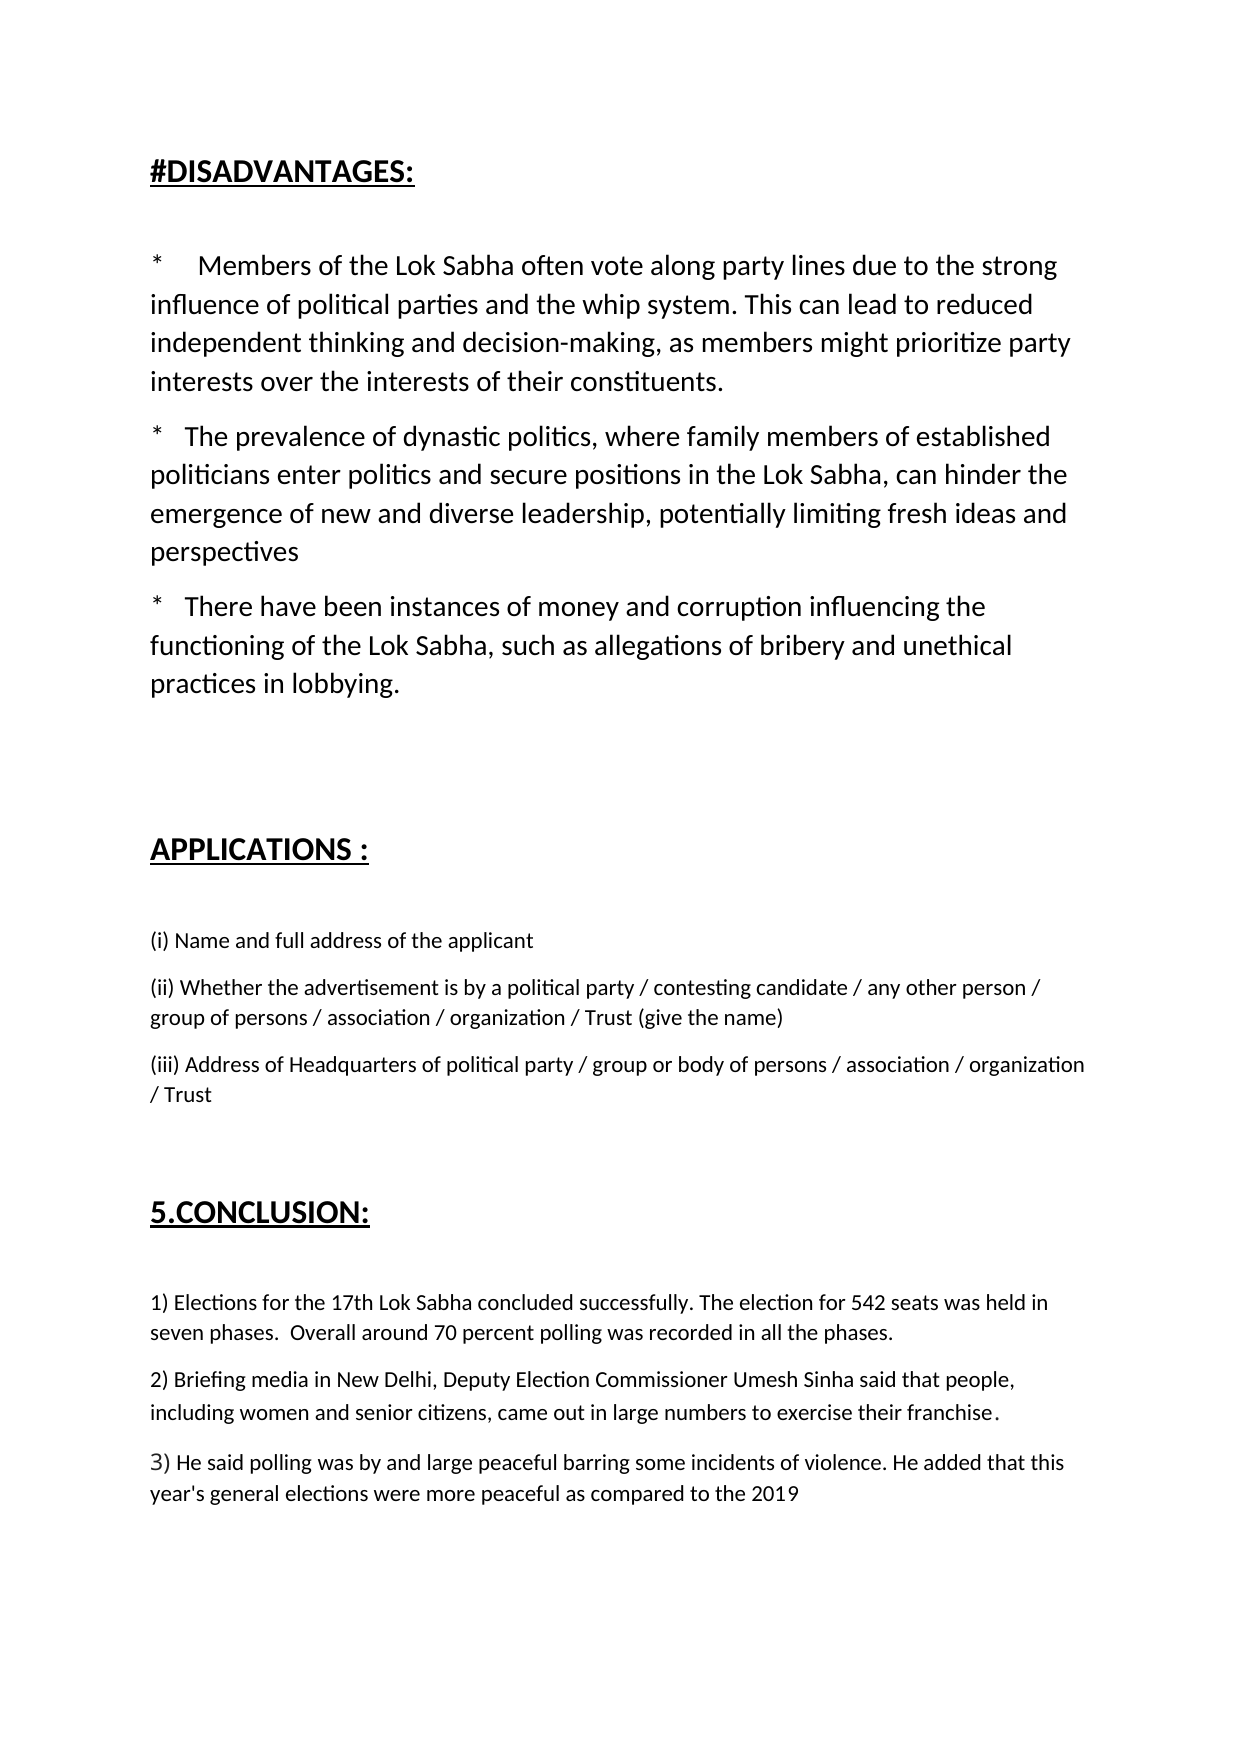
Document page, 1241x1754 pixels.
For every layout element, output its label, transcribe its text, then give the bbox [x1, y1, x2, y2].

subtitle #DISADVANTAGES: [150, 150, 1090, 191]
text * Members of the Lok Sabha often vote along party lines due to the strong influence of political parties and the whip system. This can lead to reduced independent thinking and decision-making, as members might prioritize party interests over the interests of their constituents. [150, 247, 1090, 398]
list Name and full address of the applicant [150, 926, 1090, 954]
list Whether the advertisement is by a political party / contesting candidate / any other person / group of persons / association / organization / Trust (give the name) [150, 973, 1090, 1031]
subtitle APPLICATIONS : [150, 828, 1090, 869]
list Elections for the 17th Lok Sabha concluded successfully. The election for 542 seats was held in seven phases. Overall around 70 percent polling was recorded in all the phases. [150, 1288, 1090, 1346]
list Address of Headquarters of political party / group or body of persons / association / organization / Trust [150, 1050, 1090, 1108]
text * The prevalence of dynastic politics, where family members of established politicians enter politics and secure positions in the Lok Sabha, can hinder the emergence of new and diverse leadership, potentially limiting fresh ideas and perspectives [150, 418, 1090, 569]
text * There have been instances of money and corruption influencing the functioning of the Lok Sabha, such as allegations of bribery and unethical practices in lobbying. [150, 588, 1090, 701]
list Briefing media in New Delhi, Deputy Election Commissioner Umesh Sinha said that people, including women and senior citizens, came out in large numbers to exercise their franchise. [150, 1365, 1090, 1427]
list He said polling was by and large peaceful barring some incidents of violence. He added that this year's general elections were more peaceful as compared to the 2019 [150, 1446, 1090, 1508]
subtitle 5.CONCLUSION: [150, 1191, 1090, 1231]
